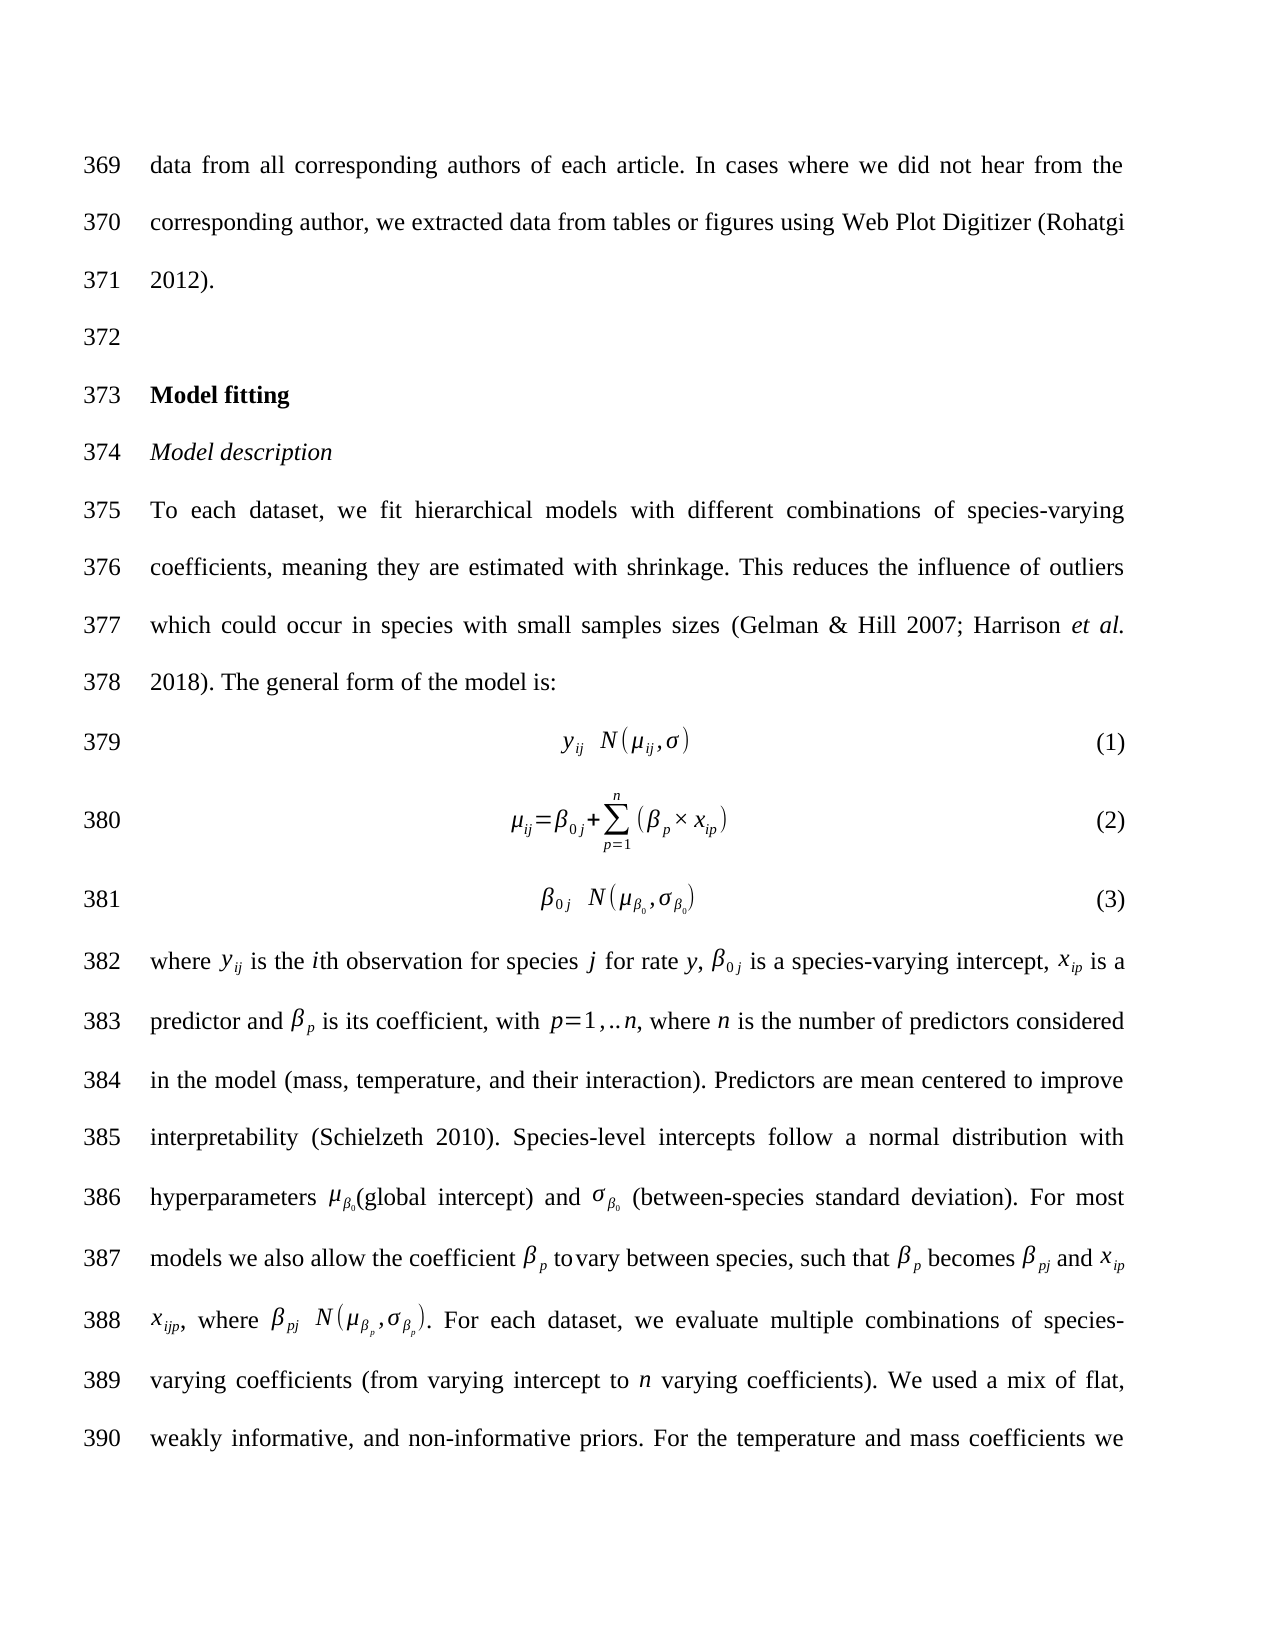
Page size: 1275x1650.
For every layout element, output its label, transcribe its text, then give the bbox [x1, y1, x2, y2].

text (1) [150, 725, 1125, 757]
text (3) [150, 882, 1125, 916]
text (2) [150, 786, 1125, 853]
text Model fitting [150, 380, 1125, 409]
text To each dataset, we fit hierarchical models with different combinations of species-varying coefficients, meaning they are estimated with shrinkage. This reduces the influence of outliers which could occur in species with small samples sizes (Gelman & Hill 2007; Harrison et al. 2018). The general form of the model is: [150, 495, 1125, 696]
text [150, 150, 1125, 294]
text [150, 945, 1125, 1451]
text Model description [150, 437, 1125, 466]
